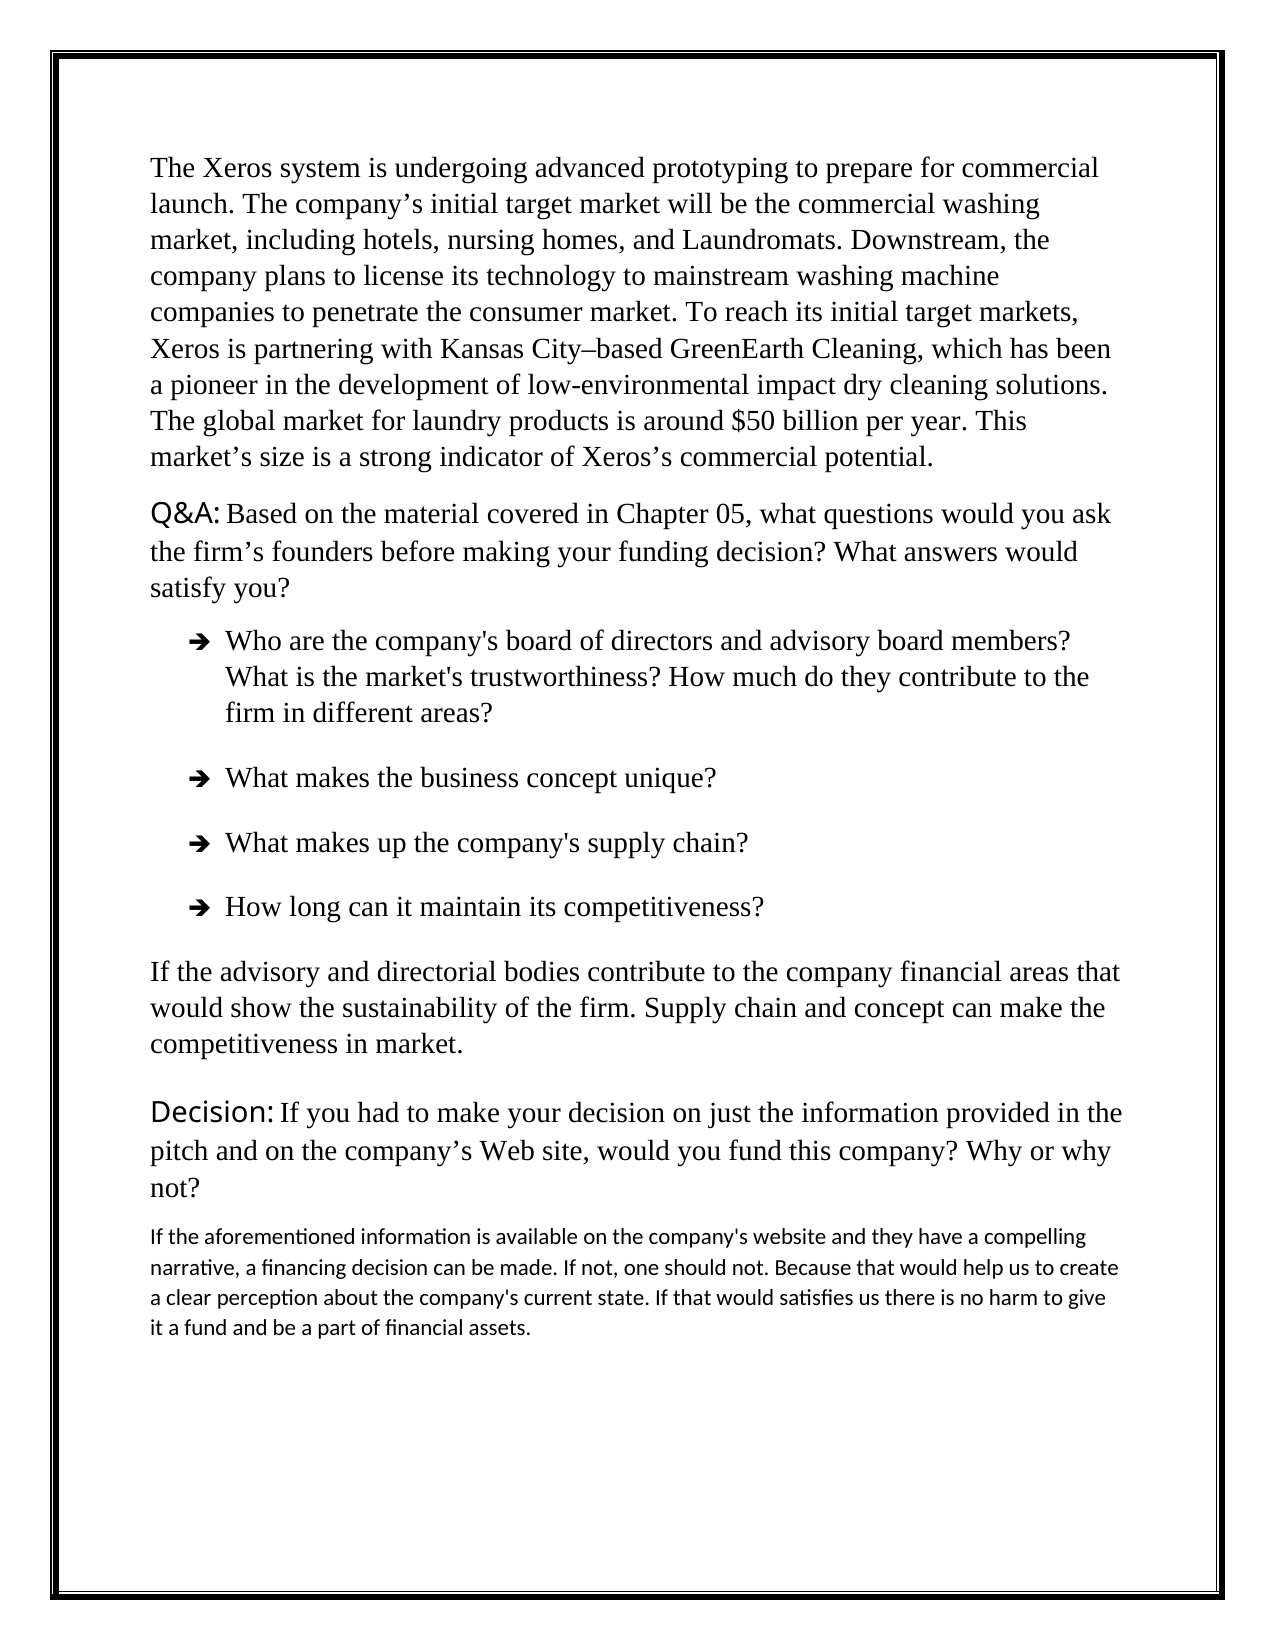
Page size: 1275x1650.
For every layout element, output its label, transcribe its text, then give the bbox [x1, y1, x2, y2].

list What makes the business concept unique? [187, 760, 1125, 794]
list Who are the company's board of directors and advisory board members? What is the market's trustworthiness? How much do they contribute to the firm in different areas? [187, 623, 1125, 729]
text Q&A: Based on the material covered in Chapter 05, what questions would you ask the firm’s founders before making your funding decision? What answers would satisfy you? [150, 492, 1125, 604]
text If the aforementioned information is available on the company's website and they have a compelling narrative, a financing decision can be made. If not, one should not. Because that would help us to create a clear perception about the company's current state. If that would satisfies us there is no harm to give it a fund and be a part of financial assets. [150, 1222, 1125, 1341]
list What makes up the company's supply chain? [187, 825, 1125, 858]
text The Xeros system is undergoing advanced prototyping to prepare for commercial launch. The company’s initial target market will be the commercial washing market, including hotels, nursing homes, and Laundromats. Downstream, the company plans to license its technology to mainstream washing machine companies to penetrate the consumer market. To reach its initial target markets, Xeros is partnering with Kansas City–based GreenEarth Cleaning, which has been a pioneer in the development of low-environmental impact dry cleaning solutions. The global market for laundry products is around $50 billion per year. This market’s size is a strong indicator of Xeros’s commercial potential. [150, 150, 1125, 473]
text Decision: If you had to make your decision on just the information provided in the pitch and on the company’s Web site, would you fund this company? Why or why not? [150, 1091, 1125, 1203]
text If the advisory and directorial bodies contribute to the company financial areas that would show the sustainability of the firm. Supply chain and concept can make the competitiveness in market. [150, 954, 1125, 1060]
list How long can it maintain its competitiveness? [187, 889, 1125, 923]
